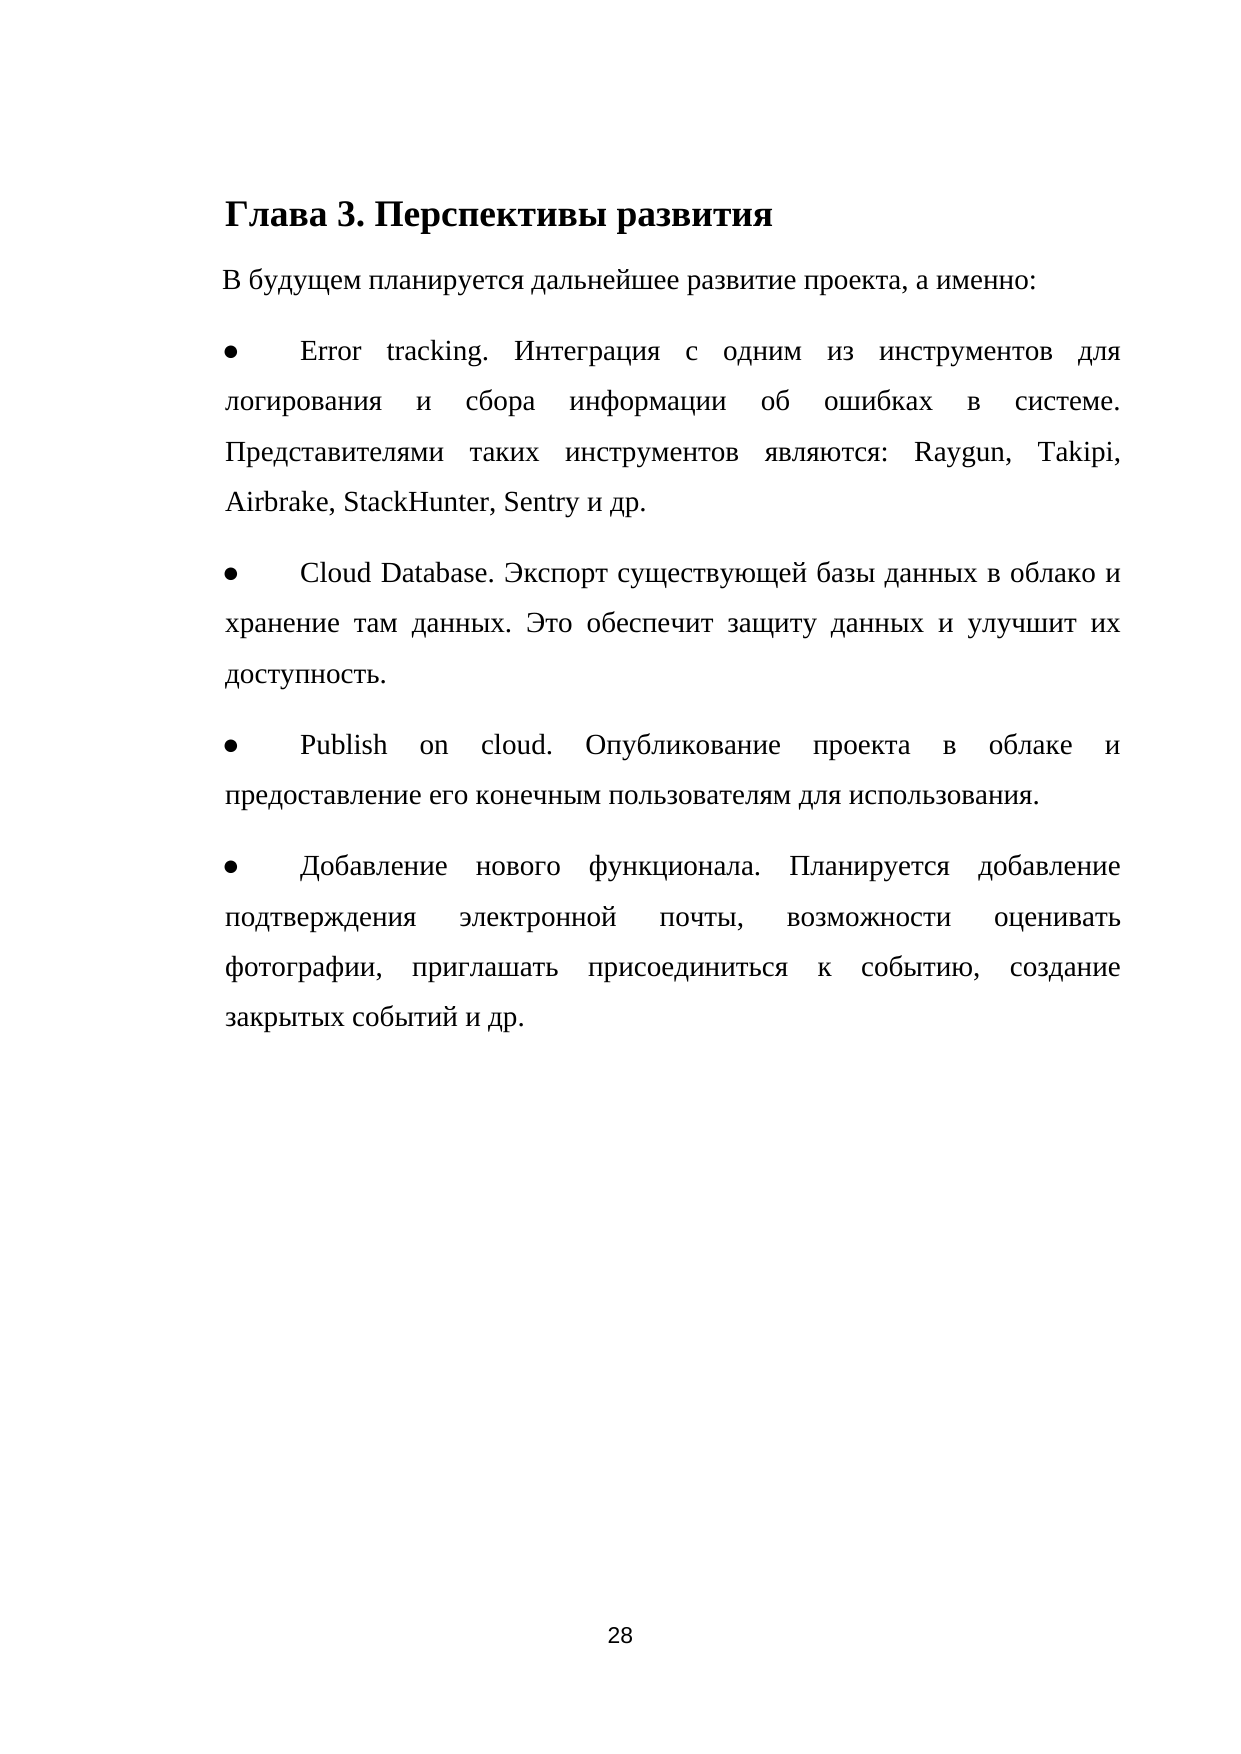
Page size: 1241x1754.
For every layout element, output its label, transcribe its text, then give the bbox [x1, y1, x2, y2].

list Cloud Database. Экспорт существующей базы данных в облако и хранение там данных. Это обеспечит защиту данных и улучшит их доступность. [222, 555, 1122, 689]
list Publish on cloud. Опубликование проекта в облаке и предоставление его конечным пользователям для использования. [222, 727, 1122, 811]
text В будущем планируется дальнейшее развитие проекта, а именно: [150, 262, 1122, 296]
list Добавление нового функционала. Планируется добавление подтверждения электронной почты, возможности оценивать фотографии, приглашать присоединиться к событию, создание закрытых событий и др. [222, 848, 1122, 1033]
text Глава 3. Перспективы развития [225, 192, 1090, 235]
list Error tracking. Интеграция с одним из инструментов для логирования и сбора информации об ошибках в системе. Представителями таких инструментов являются: Raygun, Takipi, Airbrake, StackHunter, Sentry и др. [222, 333, 1122, 518]
